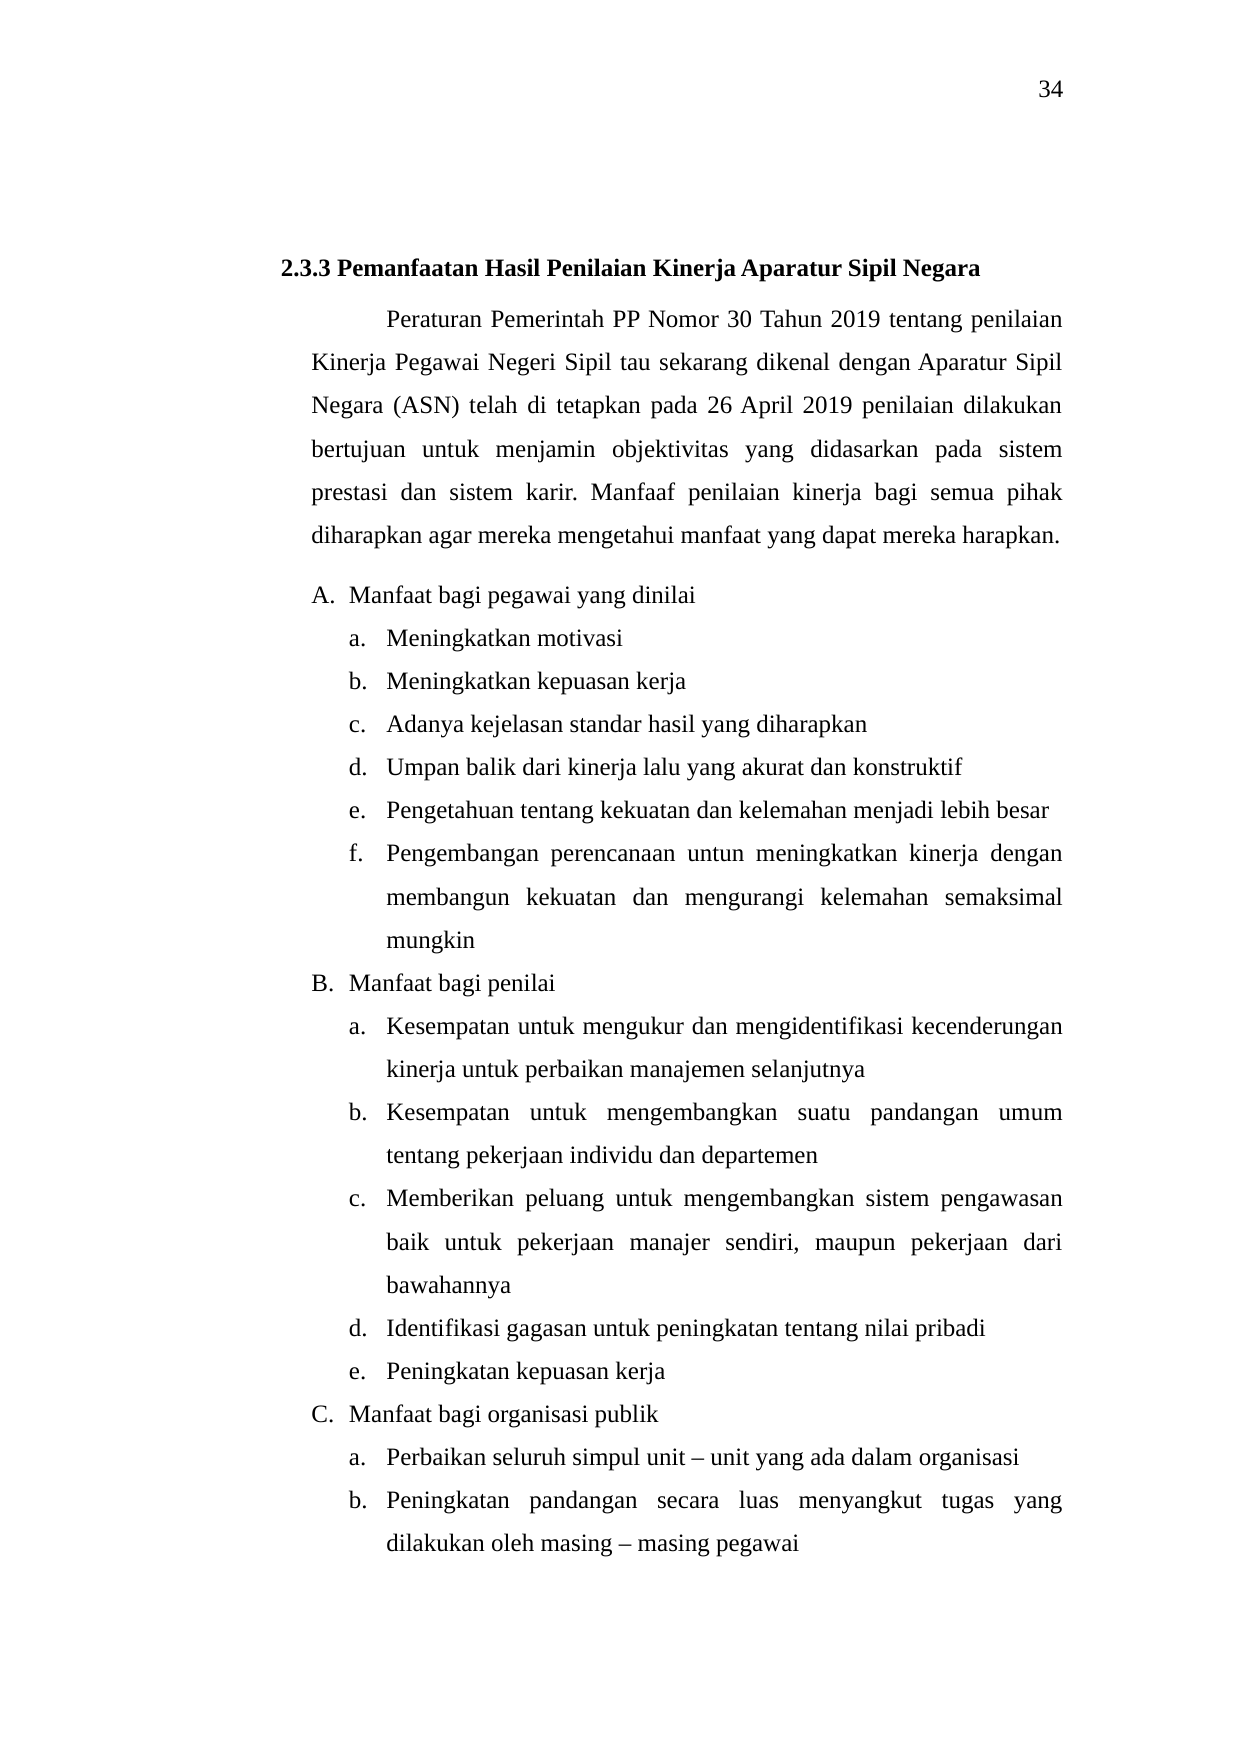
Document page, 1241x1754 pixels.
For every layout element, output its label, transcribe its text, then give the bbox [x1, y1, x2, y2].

list Perbaikan seluruh simpul unit – unit yang ada dalam organisasi [349, 1442, 1063, 1471]
list Kesempatan untuk mengukur dan mengidentifikasi kecenderungan kinerja untuk perbaikan manajemen selanjutnya [349, 1011, 1063, 1083]
list Manfaat bagi penilai [311, 968, 1063, 997]
list Peningkatan pandangan secara luas menyangkut tugas yang dilakukan oleh masing – masing pegawai [349, 1485, 1063, 1557]
list Memberikan peluang untuk mengembangkan sistem pengawasan baik untuk pekerjaan manajer sendiri, maupun pekerjaan dari bawahannya [349, 1183, 1063, 1298]
list Meningkatkan kepuasan kerja [349, 666, 1063, 695]
subtitle 2.3.3 Pemanfaatan Hasil Penilaian Kinerja Aparatur Sipil Negara [281, 253, 1063, 282]
list Umpan balik dari kinerja lalu yang akurat dan konstruktif [349, 752, 1063, 781]
list Manfaat bagi organisasi publik [311, 1399, 1063, 1428]
list Pengembangan perencanaan untun meningkatkan kinerja dengan membangun kekuatan dan mengurangi kelemahan semaksimal mungkin [349, 838, 1063, 953]
list Pengetahuan tentang kekuatan dan kelemahan menjadi lebih besar [349, 795, 1063, 824]
list Identifikasi gagasan untuk peningkatan tentang nilai pribadi [349, 1313, 1063, 1342]
list Adanya kejelasan standar hasil yang diharapkan [349, 709, 1063, 738]
list Manfaat bagi pegawai yang dinilai [311, 580, 1063, 608]
list Peningkatan kepuasan kerja [349, 1356, 1063, 1385]
list Meningkatkan motivasi [349, 623, 1063, 652]
list Kesempatan untuk mengembangkan suatu pandangan umum tentang pekerjaan individu dan departemen [349, 1097, 1063, 1169]
text Peraturan Pemerintah PP Nomor 30 Tahun 2019 tentang penilaian Kinerja Pegawai Negeri Sipil tau sekarang dikenal dengan Aparatur Sipil Negara (ASN) telah di tetapkan pada 26 April 2019 penilaian dilakukan bertujuan untuk menjamin objektivitas yang didasarkan pada sistem prestasi dan sistem karir. Manfaaf penilaian kinerja bagi semua pihak diharapkan agar mereka mengetahui manfaat yang dapat mereka harapkan. [311, 304, 1063, 549]
